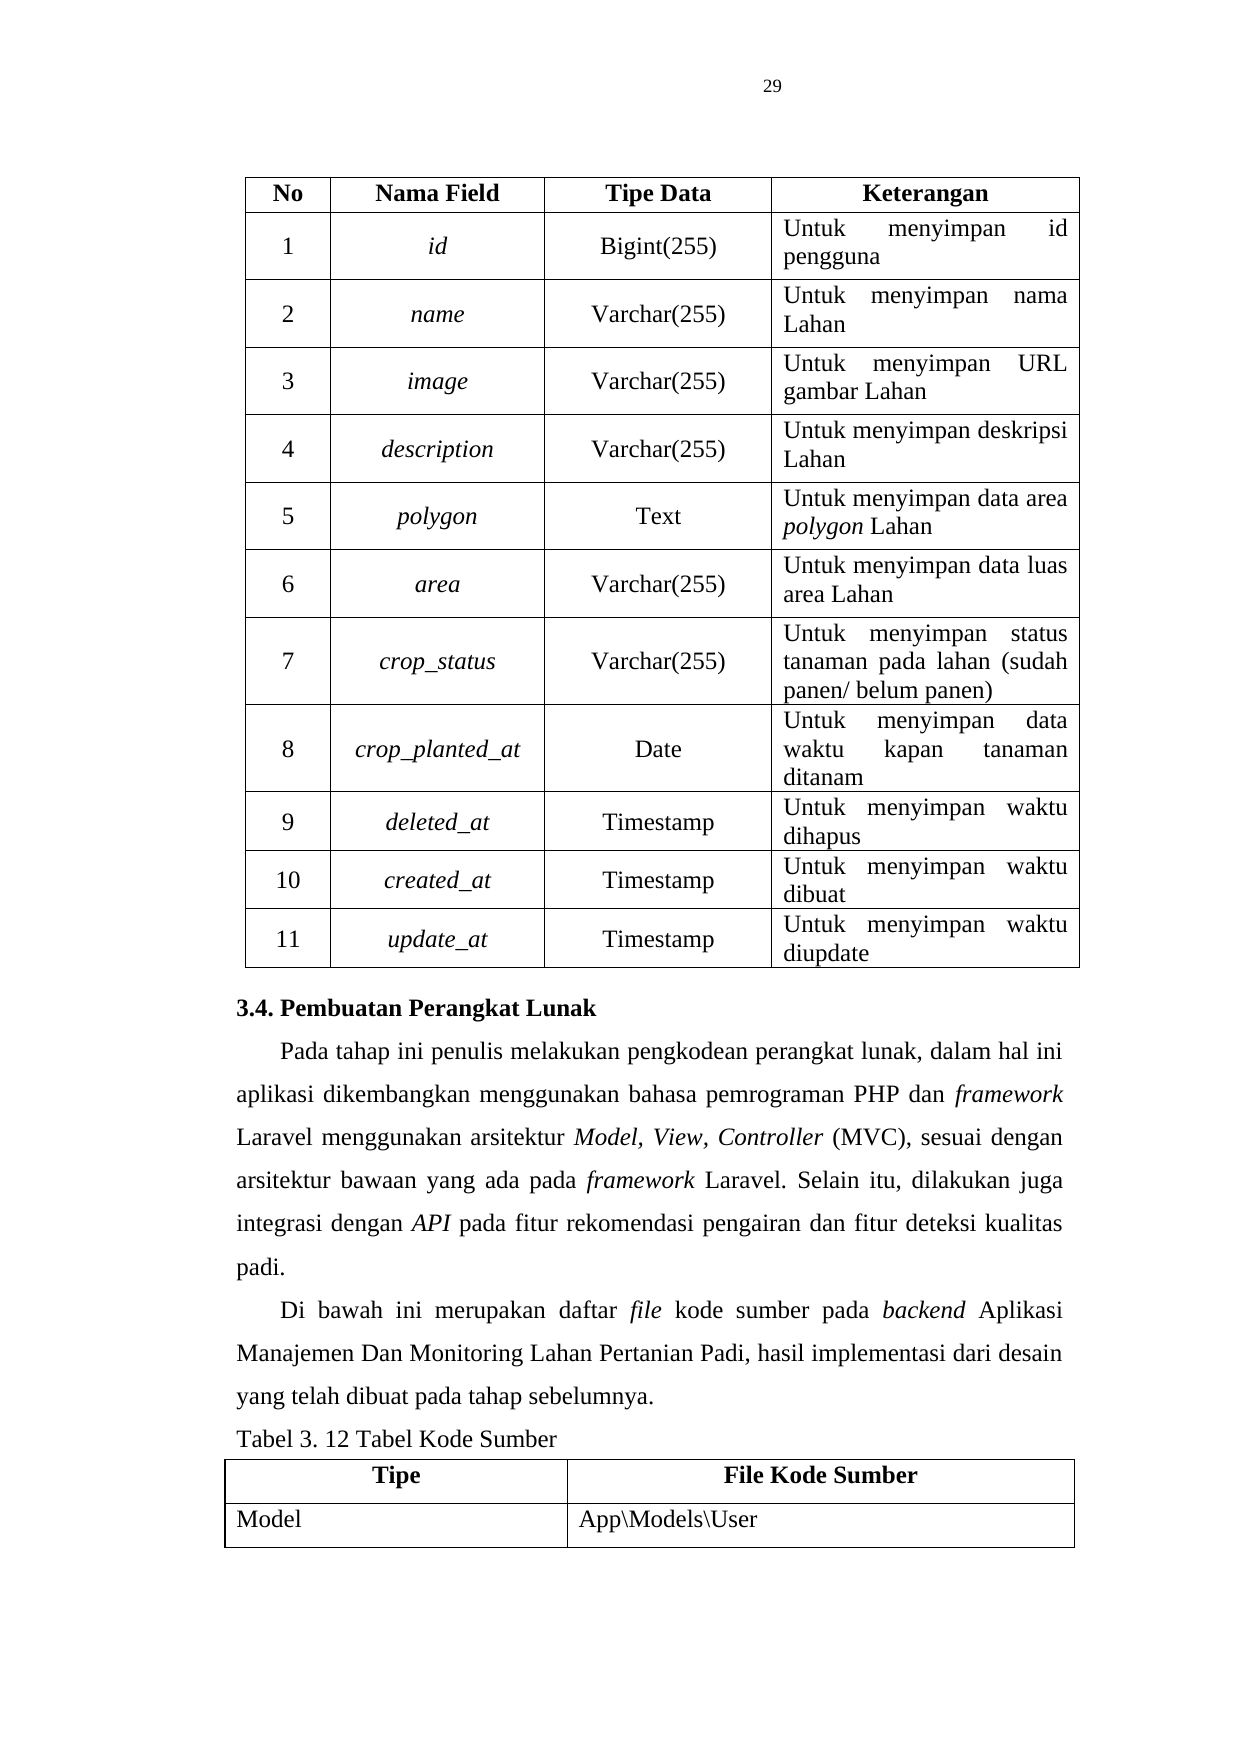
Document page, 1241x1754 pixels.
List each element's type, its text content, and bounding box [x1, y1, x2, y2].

table_cell id [331, 213, 544, 279]
table_cell App\Models\User [568, 1504, 1074, 1547]
table_cell Varchar(255) [545, 415, 771, 482]
table_cell 6 [246, 550, 330, 617]
text Tabel 3. 12 Tabel Kode Sumber [236, 1424, 1062, 1453]
table_cell 5 [246, 483, 330, 549]
table_cell Untuk menyimpan data luas area Lahan [772, 550, 1079, 617]
table_cell Untuk menyimpan status tanaman pada lahan (sudah panen/ belum panen) [772, 618, 1079, 704]
table_cell 1 [246, 213, 330, 279]
table_cell 4 [246, 415, 330, 482]
table_cell crop_status [331, 618, 544, 704]
table_cell Varchar(255) [545, 550, 771, 617]
table_cell 7 [246, 618, 330, 704]
table_cell image [331, 348, 544, 414]
table_cell Untuk menyimpan waktu diupdate [772, 909, 1079, 967]
table_header No [246, 178, 330, 212]
table_cell Untuk menyimpan deskripsi Lahan [772, 415, 1079, 482]
table_cell polygon [331, 483, 544, 549]
table_header Keterangan [772, 178, 1079, 212]
table_header Nama Field [331, 178, 544, 212]
table_cell Untuk menyimpan waktu dibuat [772, 851, 1079, 908]
table_cell created_at [331, 851, 544, 908]
text Di bawah ini merupakan daftar file kode sumber pada backend Aplikasi Manajemen Dan Monitoring Lahan Pertanian Padi, hasil implementasi dari desain yang telah dibuat pada tahap sebelumnya. [236, 1295, 1063, 1410]
table_cell Timestamp [545, 792, 771, 850]
table_cell Text [545, 483, 771, 549]
table_cell deleted_at [331, 792, 544, 850]
table_cell Untuk menyimpan nama Lahan [772, 280, 1079, 347]
table_cell Model [226, 1504, 567, 1547]
table_cell Untuk menyimpan waktu dihapus [772, 792, 1079, 850]
table_cell Untuk menyimpan data waktu kapan tanaman ditanam [772, 705, 1079, 791]
table_cell Varchar(255) [545, 348, 771, 414]
table_cell crop_planted_at [331, 705, 544, 791]
table_cell update_at [331, 909, 544, 967]
table_cell 8 [246, 705, 330, 791]
table_cell Untuk menyimpan URL gambar Lahan [772, 348, 1079, 414]
table_cell Date [545, 705, 771, 791]
table_cell area [331, 550, 544, 617]
table_cell Bigint(255) [545, 213, 771, 279]
table_header File Kode Sumber [568, 1460, 1074, 1503]
table_cell name [331, 280, 544, 347]
table_cell 2 [246, 280, 330, 347]
table_cell Untuk menyimpan data area polygon Lahan [772, 483, 1079, 549]
table_cell Timestamp [545, 909, 771, 967]
table_cell Untuk menyimpan id pengguna [772, 213, 1079, 279]
table_cell 3 [246, 348, 330, 414]
table_cell Timestamp [545, 851, 771, 908]
table_header Tipe [226, 1460, 567, 1503]
table_cell Varchar(255) [545, 280, 771, 347]
subtitle 3.4. Pembuatan Perangkat Lunak [236, 993, 1063, 1022]
table_header Tipe Data [545, 178, 771, 212]
table_cell 11 [246, 909, 330, 967]
table_cell Varchar(255) [545, 618, 771, 704]
table_cell description [331, 415, 544, 482]
table_cell 9 [246, 792, 330, 850]
text Pada tahap ini penulis melakukan pengkodean perangkat lunak, dalam hal ini aplikasi dikembangkan menggunakan bahasa pemrograman PHP dan framework Laravel menggunakan arsitektur Model, View, Controller (MVC), sesuai dengan arsitektur bawaan yang ada pada framework Laravel. Selain itu, dilakukan juga integrasi dengan API pada fitur rekomendasi pengairan dan fitur deteksi kualitas padi. [236, 1036, 1063, 1280]
table_cell 10 [246, 851, 330, 908]
